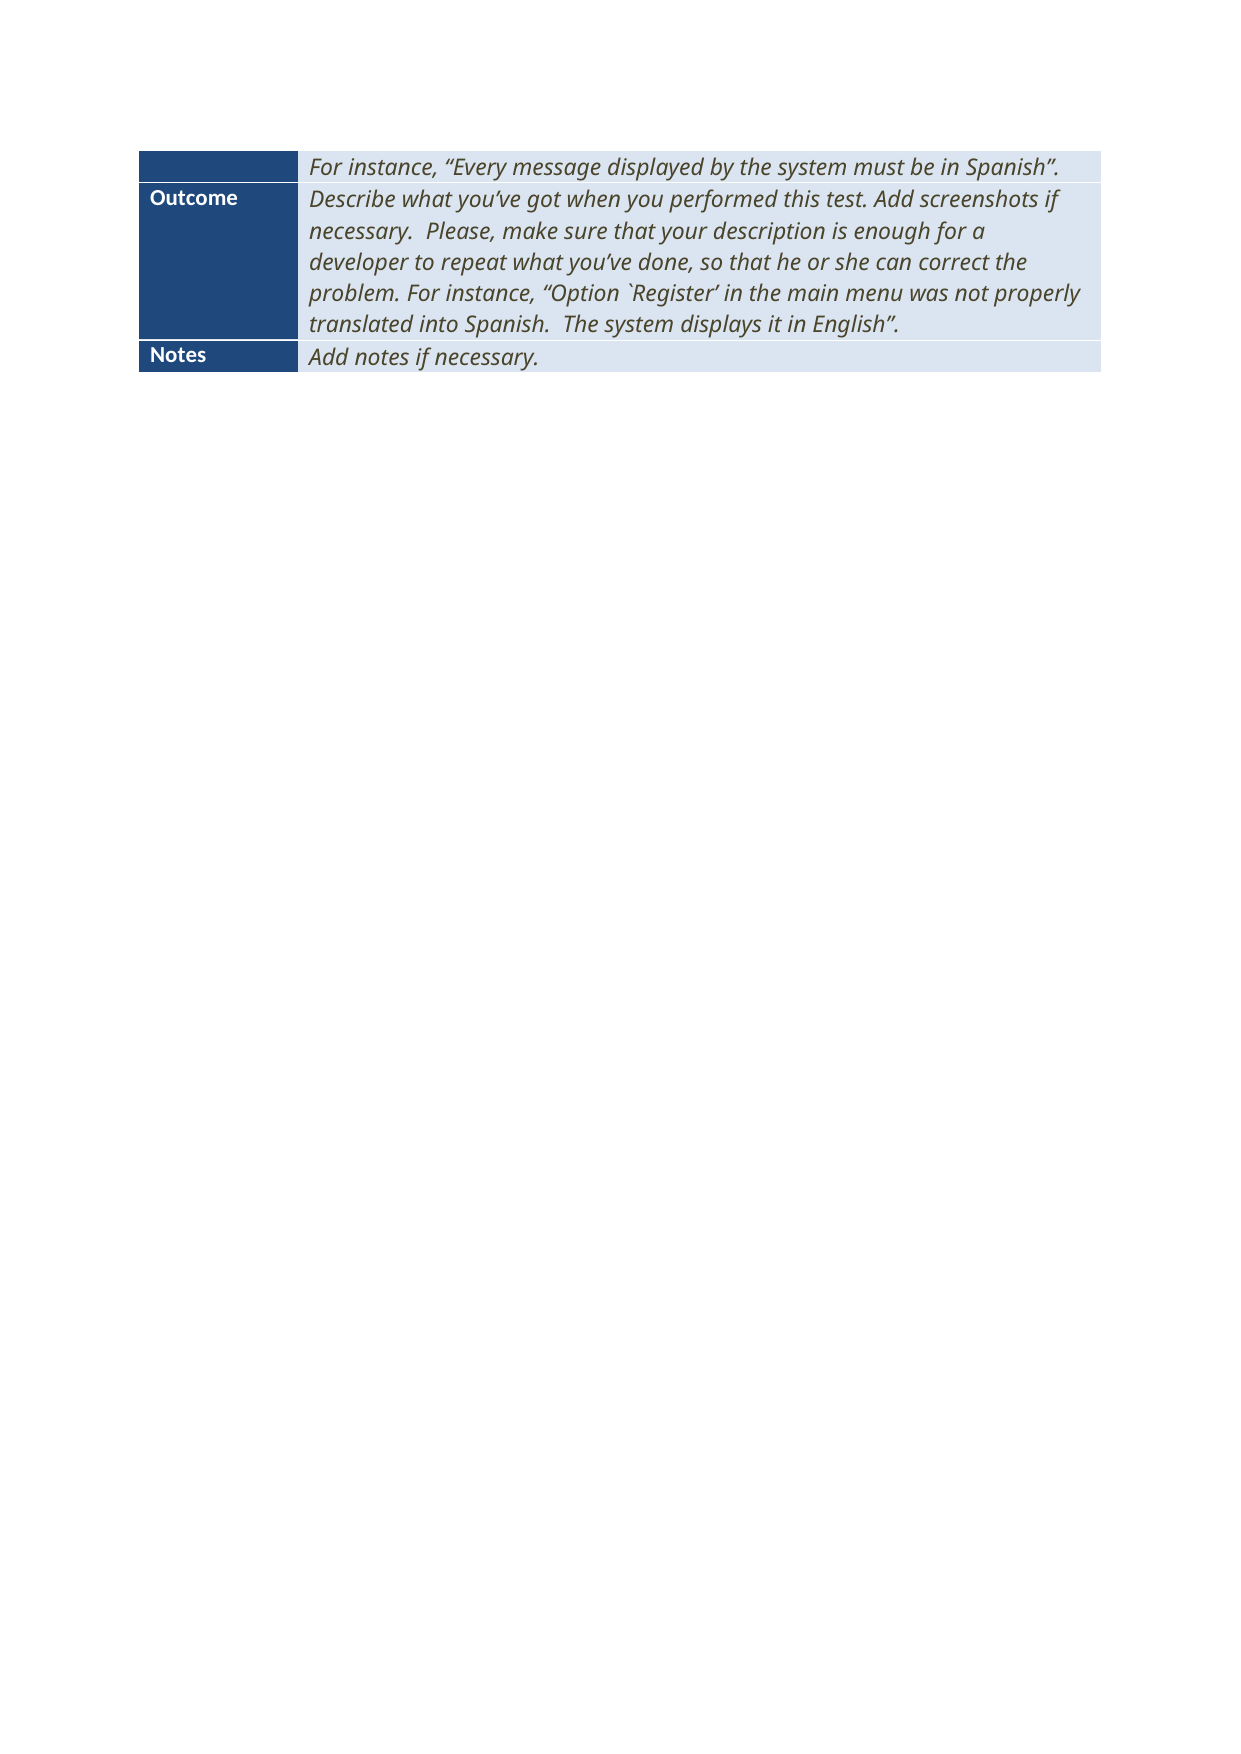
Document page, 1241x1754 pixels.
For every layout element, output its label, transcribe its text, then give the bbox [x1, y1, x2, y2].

table_cell Notes [139, 341, 298, 372]
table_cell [298, 151, 1101, 182]
table_cell Expected [139, 151, 298, 182]
table_cell Outcome [139, 183, 298, 339]
table_cell Describe what you’ve got when you performed this test. Add screenshots if necessary. Please, make sure that your description is enough for a developer to repeat what you’ve done, so that he or she can correct the problem. For instance, “Option `Register’ in the main menu was not properly translated into Spanish. The system displays it in English”. [298, 183, 1101, 339]
table_cell Add notes if necessary. [298, 341, 1101, 372]
